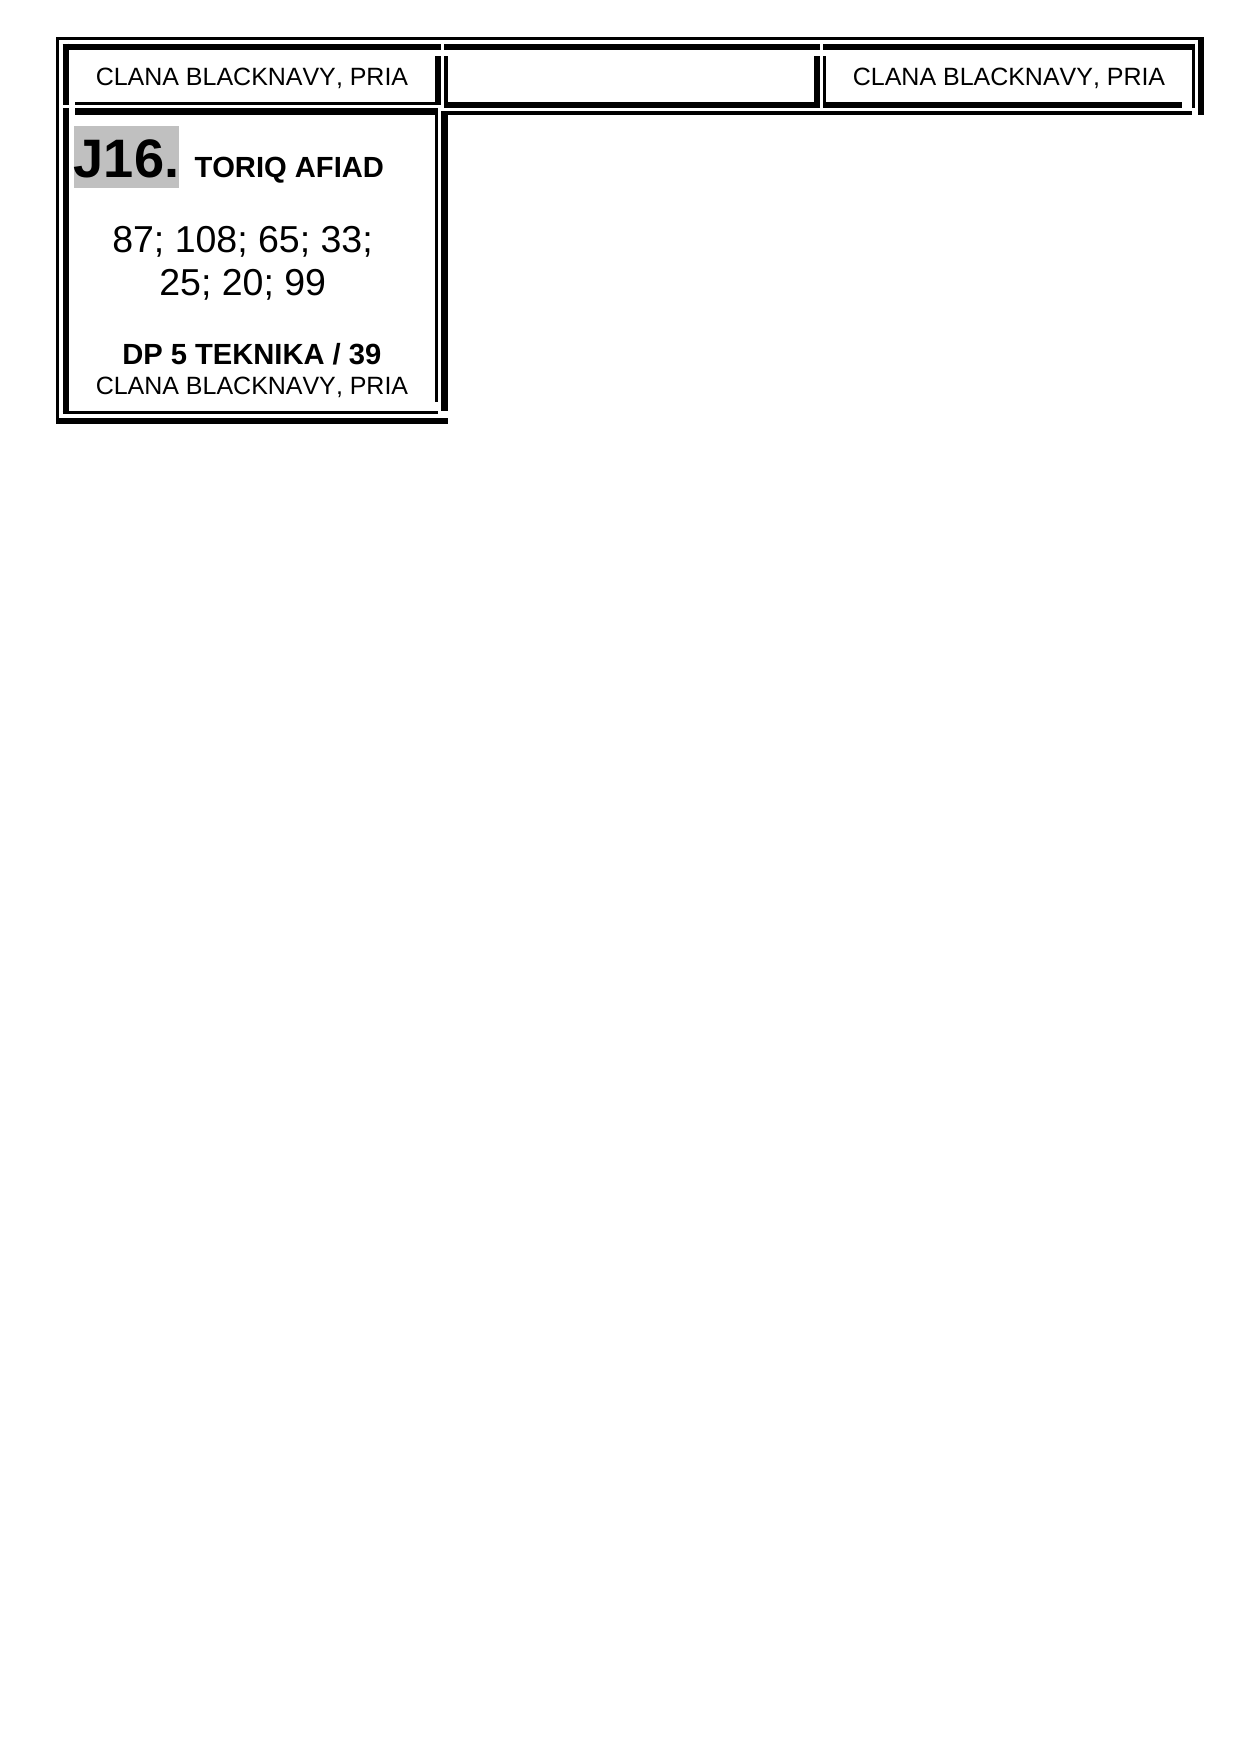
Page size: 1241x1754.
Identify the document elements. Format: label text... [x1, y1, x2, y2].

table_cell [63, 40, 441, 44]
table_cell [441, 40, 820, 102]
table_cell J16. TORIQ AFIAD 87; 108; 65; 33; 25; 20; 99 DP 5 TEKNIKA / 39 CLANA BLACKNAVY, PRIA [63, 102, 441, 411]
table_cell J13. JUNAEDI SIREGAR 92; 108; 69; 34; 25; 19; 93 DP 5 TEKNIKA / 39 CLANA BLACKNAVY, PRIA [69, 50, 441, 102]
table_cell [820, 40, 1198, 102]
